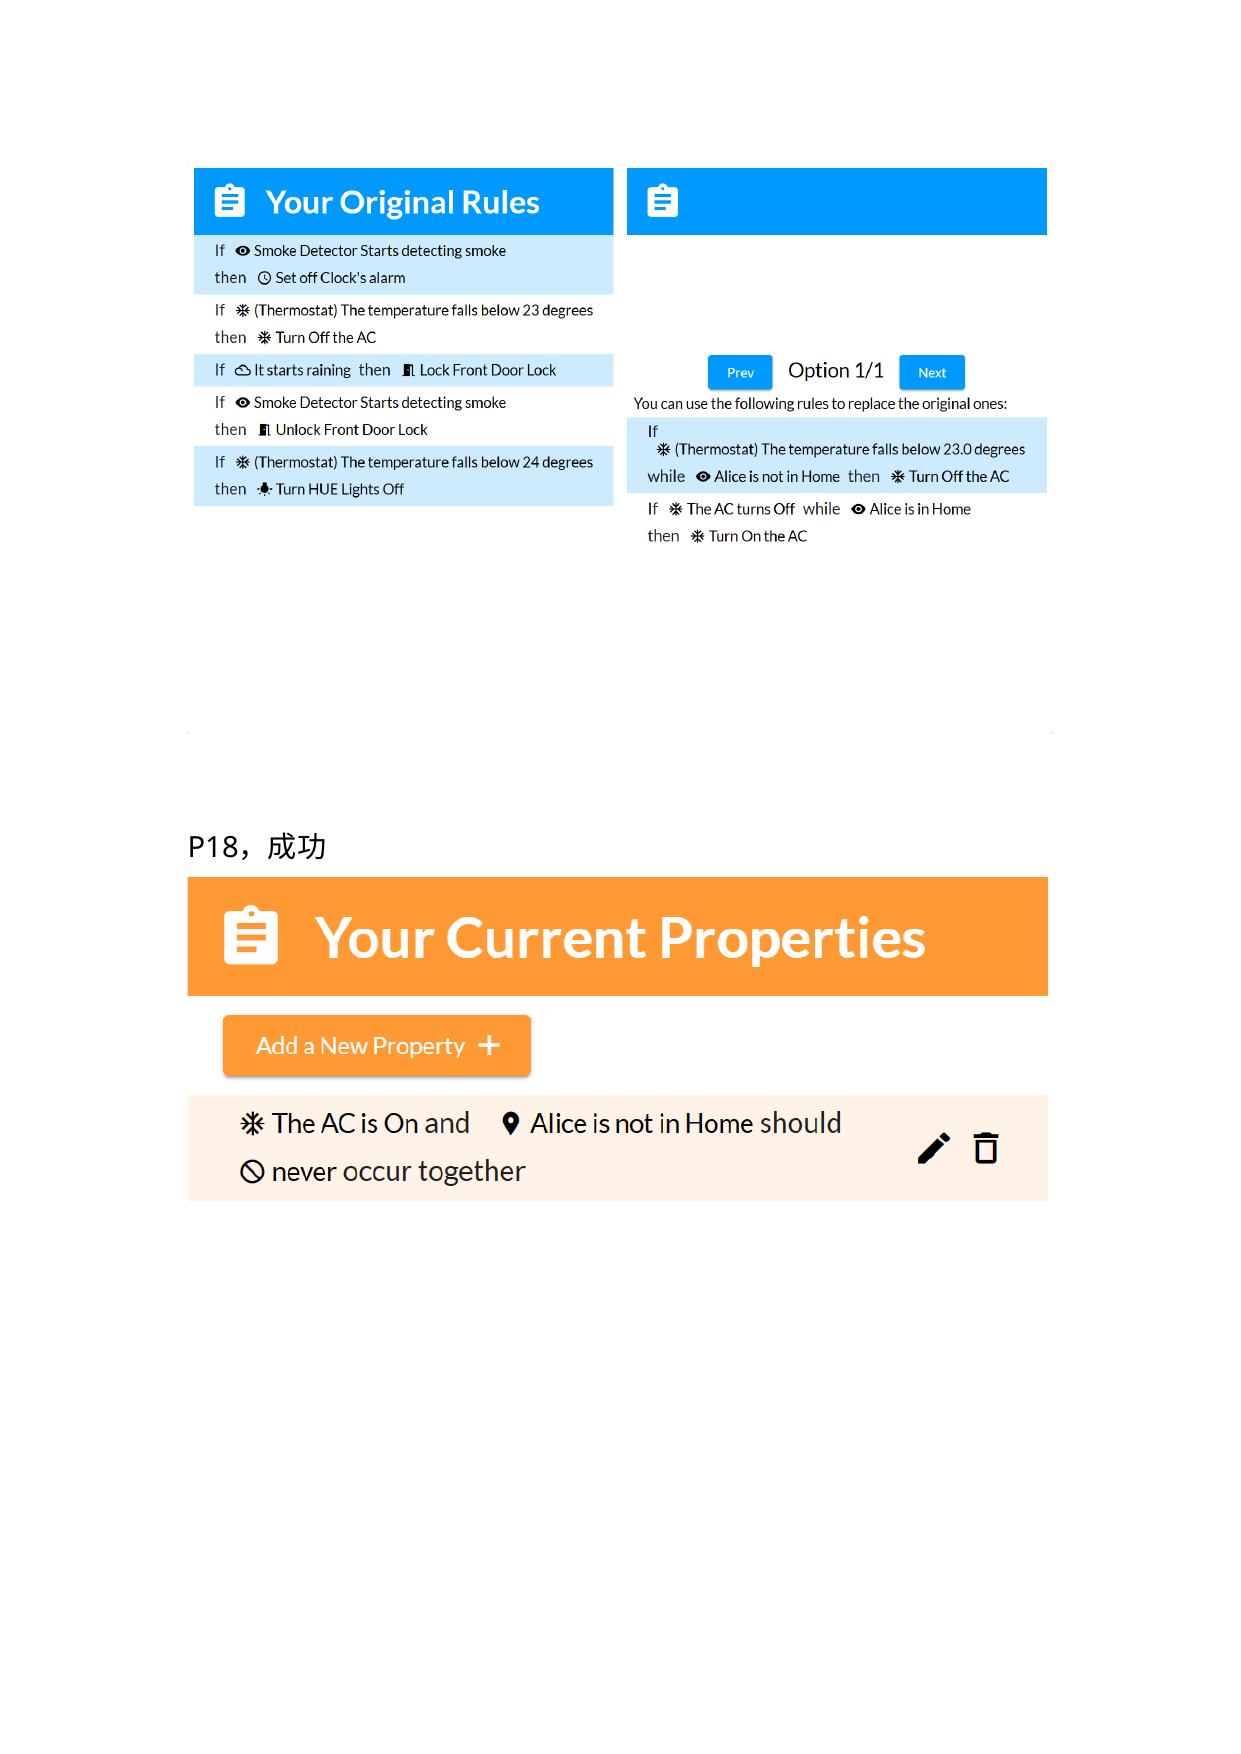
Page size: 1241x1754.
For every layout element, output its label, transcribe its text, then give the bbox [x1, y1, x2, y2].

text P18，成功 [187, 812, 1053, 877]
picture [187, 162, 1053, 734]
picture [187, 877, 1053, 1212]
